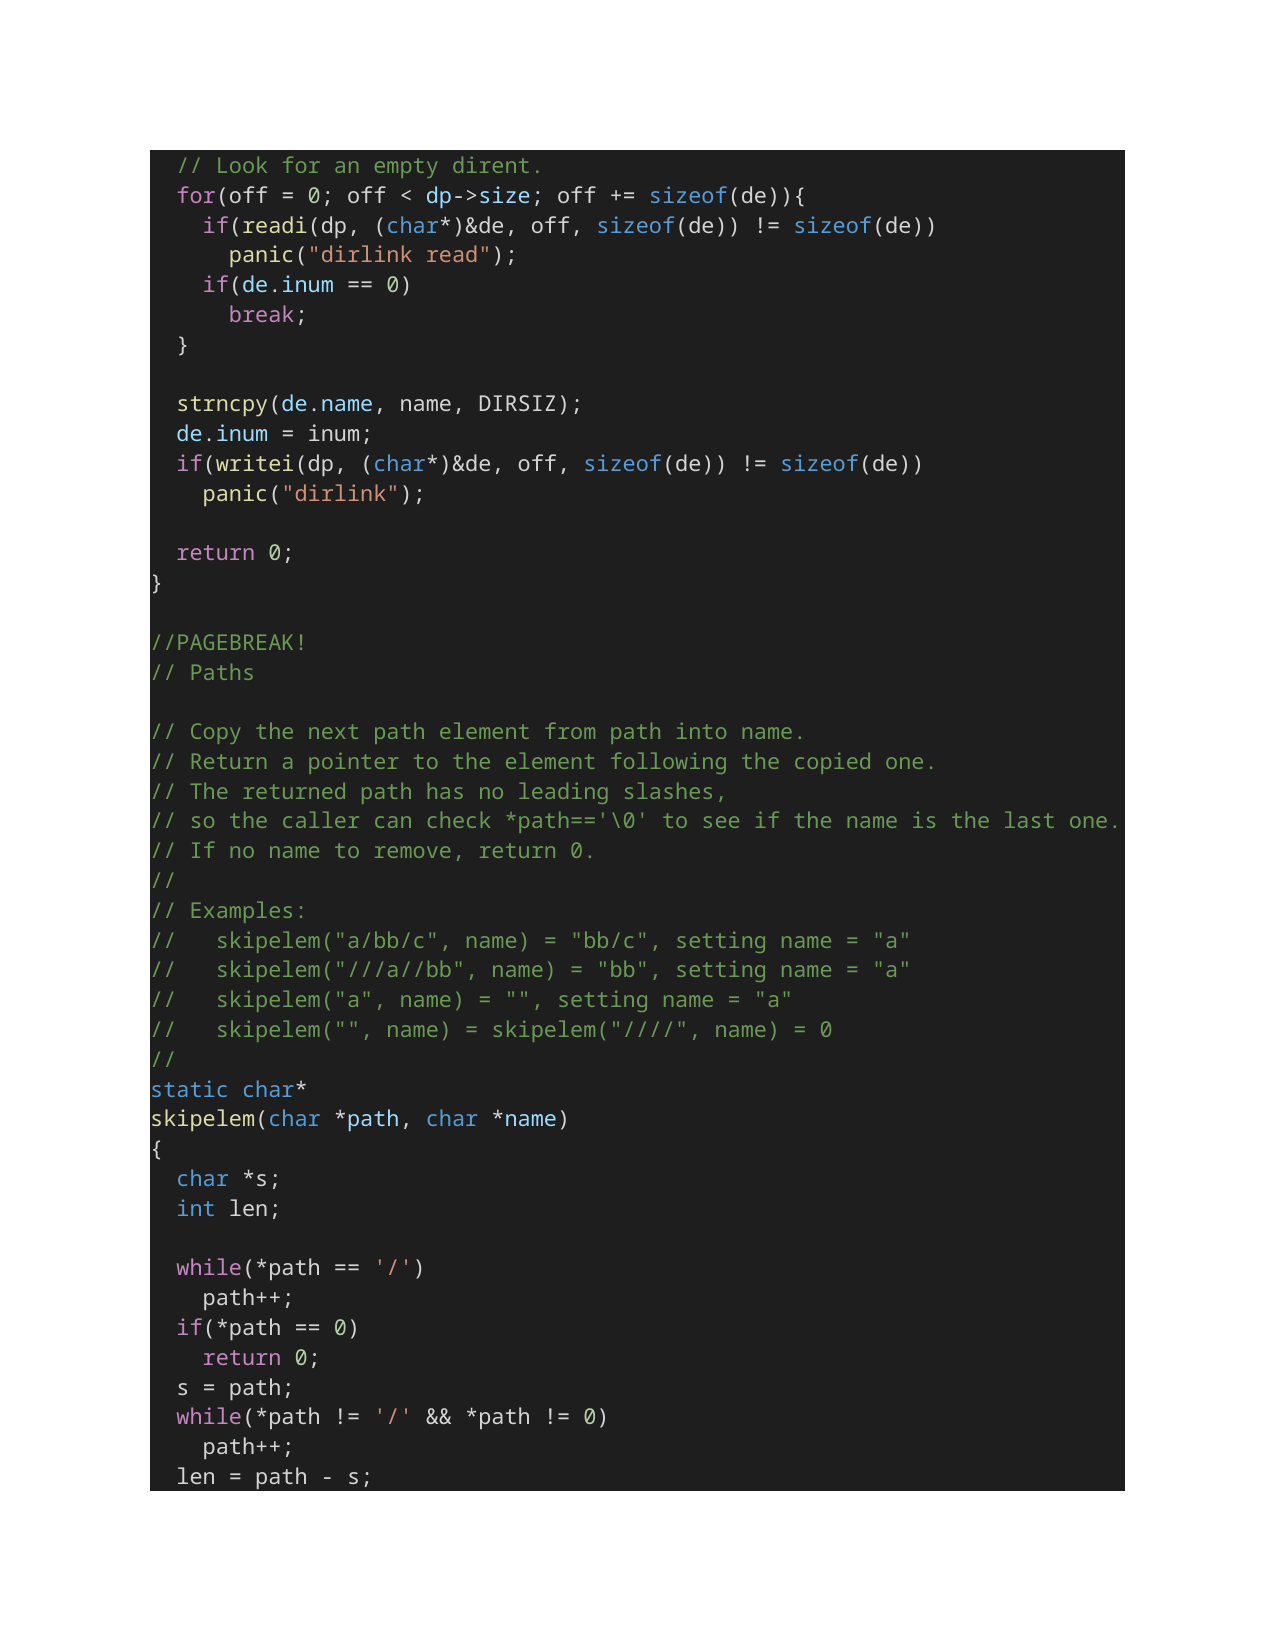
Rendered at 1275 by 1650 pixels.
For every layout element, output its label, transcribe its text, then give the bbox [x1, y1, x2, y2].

text // so the caller can check *path=='\0' to see if the name is the last one. [150, 805, 1125, 835]
text panic("dirlink read"); [150, 239, 1125, 269]
text // Paths [150, 656, 1125, 686]
text // Look for an empty dirent. [150, 150, 1125, 180]
text len = path - s; [150, 1461, 1125, 1491]
text // Examples: [150, 895, 1125, 924]
text // The returned path has no leading slashes, [150, 776, 1125, 805]
text // If no name to remove, return 0. [150, 835, 1125, 865]
text if(*path == 0) [150, 1312, 1125, 1342]
text while(*path == '/') [150, 1252, 1125, 1282]
text // [150, 1044, 1125, 1073]
text char *s; [150, 1163, 1125, 1193]
text path++; [150, 1282, 1125, 1312]
text for(off = 0; off < dp->size; off += sizeof(de)){ [150, 180, 1125, 209]
text // Return a pointer to the element following the copied one. [150, 746, 1125, 776]
text } [150, 567, 1125, 597]
text strncpy(de.name, name, DIRSIZ); [150, 388, 1125, 418]
text skipelem(char *path, char *name) [150, 1103, 1125, 1133]
text de.inum = inum; [150, 418, 1125, 448]
text panic("dirlink"); [150, 478, 1125, 507]
text while(*path != '/' && *path != 0) [150, 1401, 1125, 1431]
text // skipelem("", name) = skipelem("////", name) = 0 [150, 1014, 1125, 1044]
text if(readi(dp, (char*)&de, off, sizeof(de)) != sizeof(de)) [150, 209, 1125, 239]
text //PAGEBREAK! [150, 627, 1125, 656]
text // skipelem("a", name) = "", setting name = "a" [150, 984, 1125, 1014]
text } [150, 329, 1125, 358]
text // skipelem("a/bb/c", name) = "bb/c", setting name = "a" [150, 924, 1125, 954]
text return 0; [150, 1342, 1125, 1371]
text // Copy the next path element from path into name. [150, 716, 1125, 746]
text if(writei(dp, (char*)&de, off, sizeof(de)) != sizeof(de)) [150, 448, 1125, 478]
text break; [150, 299, 1125, 329]
text s = path; [150, 1371, 1125, 1401]
text if(de.inum == 0) [150, 269, 1125, 299]
text return 0; [150, 537, 1125, 567]
text // skipelem("///a//bb", name) = "bb", setting name = "a" [150, 954, 1125, 984]
text // [150, 865, 1125, 895]
text path++; [150, 1431, 1125, 1461]
text int len; [150, 1193, 1125, 1222]
text { [150, 1133, 1125, 1163]
text static char* [150, 1073, 1125, 1103]
